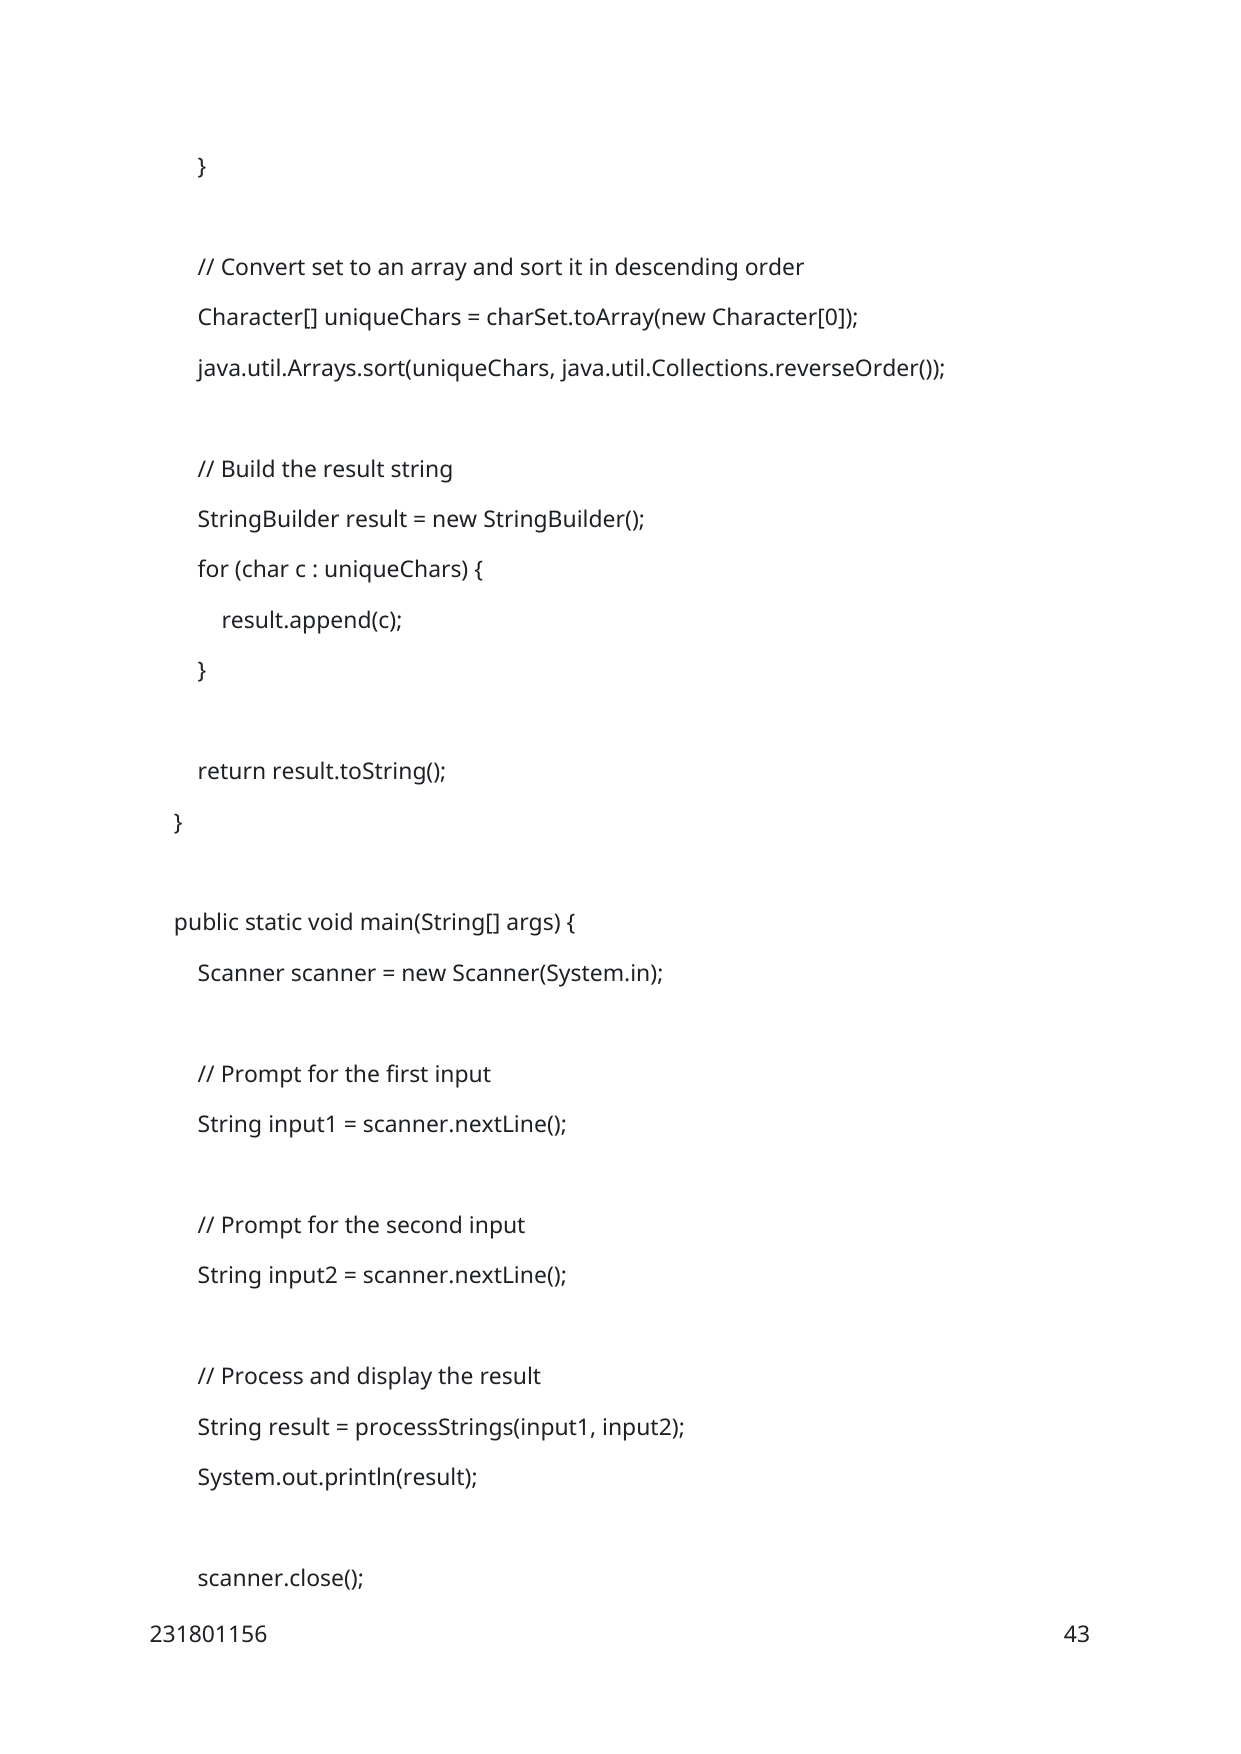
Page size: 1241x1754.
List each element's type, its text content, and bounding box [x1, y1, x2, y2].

text String input1 = scanner.nextLine(); [150, 1108, 1090, 1139]
text Scanner scanner = new Scanner(System.in); [150, 957, 1090, 988]
text String input2 = scanner.nextLine(); [150, 1259, 1090, 1290]
text // Convert set to an array and sort it in descending order [150, 251, 1090, 282]
text // Prompt for the first input [150, 1057, 1090, 1089]
text } [150, 654, 1090, 685]
text StringBuilder result = new StringBuilder(); [150, 503, 1090, 534]
text for (char c : uniqueChars) { [150, 553, 1090, 584]
text } [150, 805, 1090, 837]
text Character[] uniqueChars = charSet.toArray(new Character[0]); [150, 301, 1090, 332]
text public static void main(String[] args) { [150, 906, 1090, 937]
text // Prompt for the second input [150, 1209, 1090, 1240]
text // Process and display the result [150, 1360, 1090, 1391]
text } [150, 150, 1090, 181]
text scanner.close(); [150, 1562, 1090, 1593]
text String result = processStrings(input1, input2); [150, 1410, 1090, 1442]
text return result.toString(); [150, 755, 1090, 786]
text result.append(c); [150, 604, 1090, 635]
text java.util.Arrays.sort(uniqueChars, java.util.Collections.reverseOrder()); [150, 352, 1090, 383]
text // Build the result string [150, 452, 1090, 484]
text System.out.println(result); [150, 1461, 1090, 1492]
